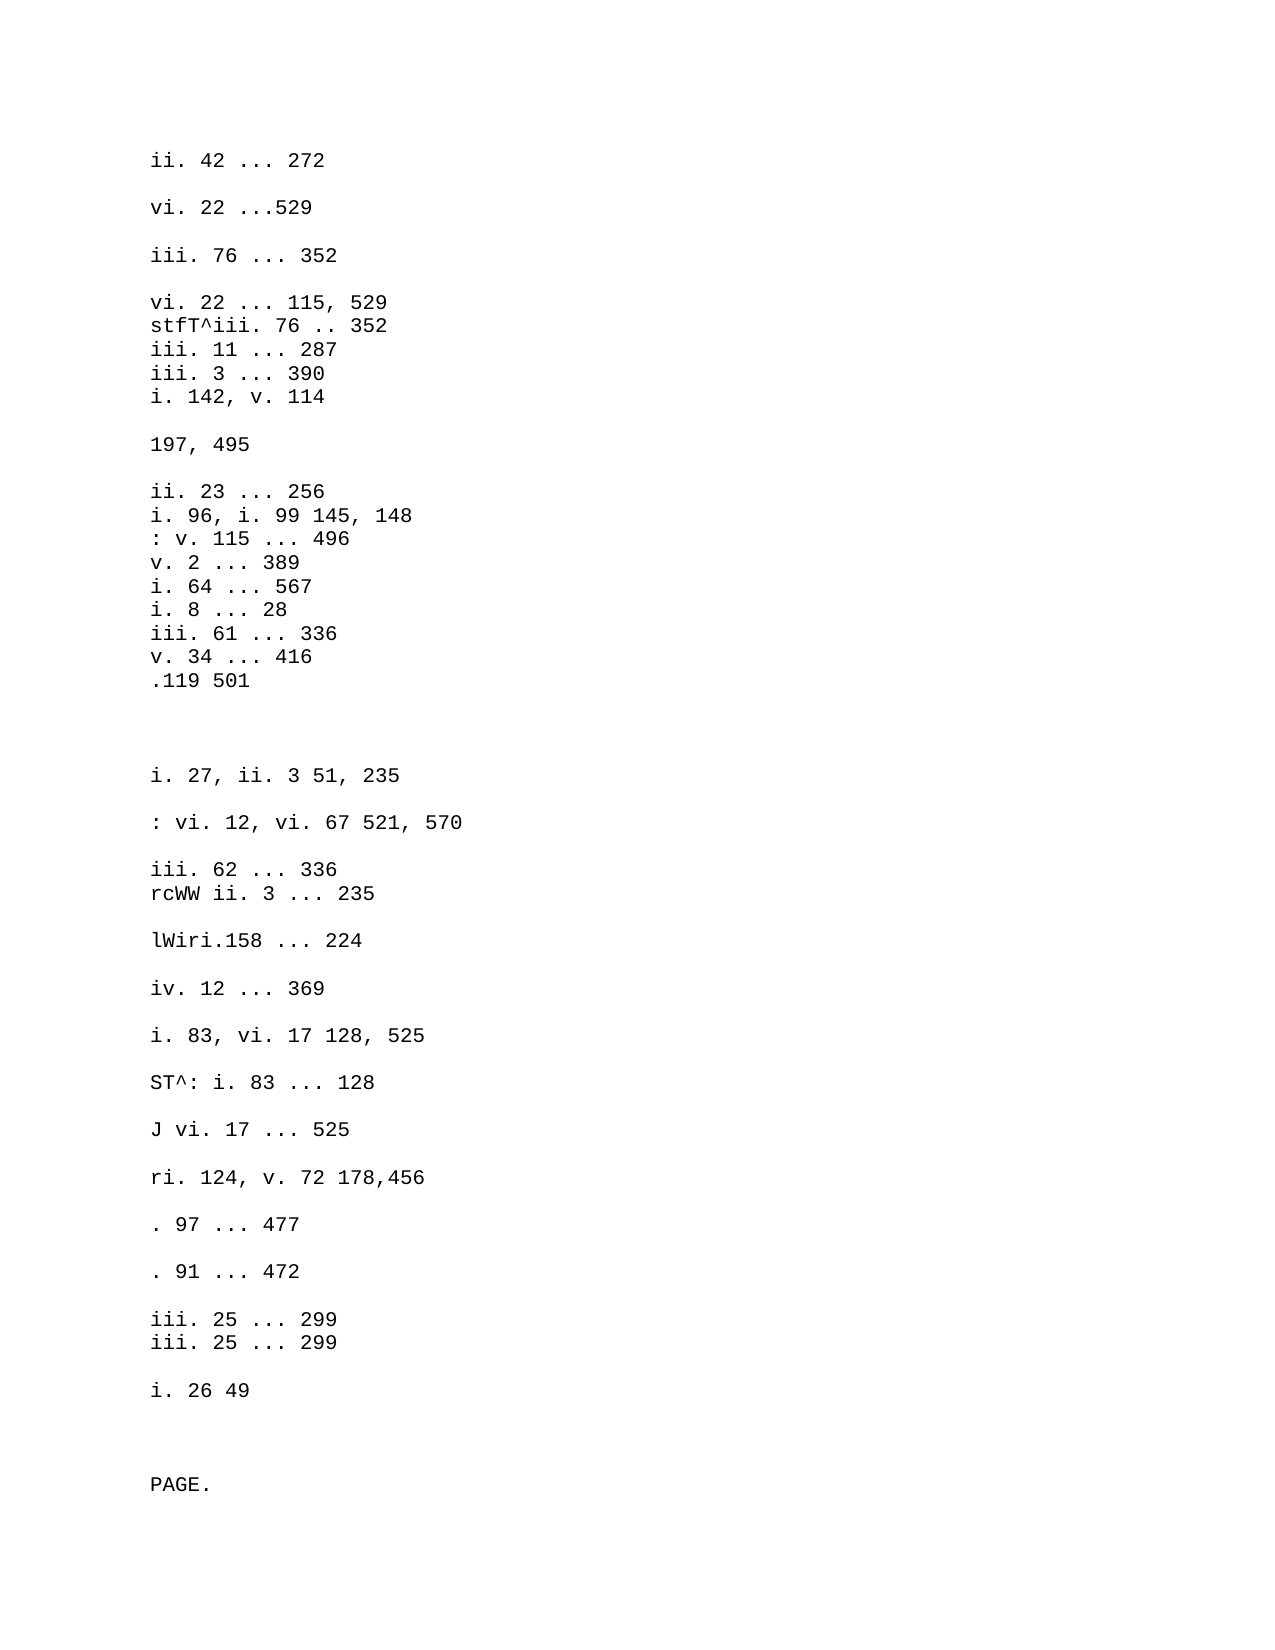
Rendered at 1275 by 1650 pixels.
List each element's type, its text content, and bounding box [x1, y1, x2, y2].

text ST^: i. 83 ... 128 [150, 1072, 1125, 1096]
text rcWW ii. 3 ... 235 [150, 883, 1125, 907]
text ri. 124, v. 72 178,456 [150, 1167, 1125, 1190]
text i. 26 49 [150, 1379, 1125, 1403]
text : vi. 12, vi. 67 521, 570 [150, 812, 1125, 836]
text J vi. 17 ... 525 [150, 1119, 1125, 1143]
text iii. 25 ... 299 [150, 1309, 1125, 1332]
text iii. 62 ... 336 [150, 859, 1125, 883]
text vi. 22 ...529 [150, 197, 1125, 221]
text i. 96, i. 99 145, 148 [150, 505, 1125, 528]
text : v. 115 ... 496 [150, 528, 1125, 552]
text . 91 ... 472 [150, 1261, 1125, 1285]
text PAGE. [150, 1474, 1125, 1498]
text i. 64 ... 567 [150, 576, 1125, 599]
text iii. 76 ... 352 [150, 244, 1125, 268]
text v. 2 ... 389 [150, 552, 1125, 576]
text iii. 25 ... 299 [150, 1332, 1125, 1356]
text ii. 23 ... 256 [150, 481, 1125, 505]
text i. 142, v. 114 [150, 386, 1125, 410]
text i. 83, vi. 17 128, 525 [150, 1025, 1125, 1048]
text ii. 42 ... 272 [150, 150, 1125, 174]
text .119 501 [150, 670, 1125, 694]
text v. 34 ... 416 [150, 647, 1125, 670]
text iii. 61 ... 336 [150, 623, 1125, 647]
text 197, 495 [150, 434, 1125, 457]
text stfT^iii. 76 .. 352 [150, 316, 1125, 339]
text lWiri.158 ... 224 [150, 930, 1125, 954]
text . 97 ... 477 [150, 1214, 1125, 1238]
text iii. 11 ... 287 [150, 339, 1125, 363]
text iv. 12 ... 369 [150, 978, 1125, 1001]
text iii. 3 ... 390 [150, 363, 1125, 386]
text i. 8 ... 28 [150, 599, 1125, 623]
text vi. 22 ... 115, 529 [150, 292, 1125, 316]
text i. 27, ii. 3 51, 235 [150, 765, 1125, 788]
